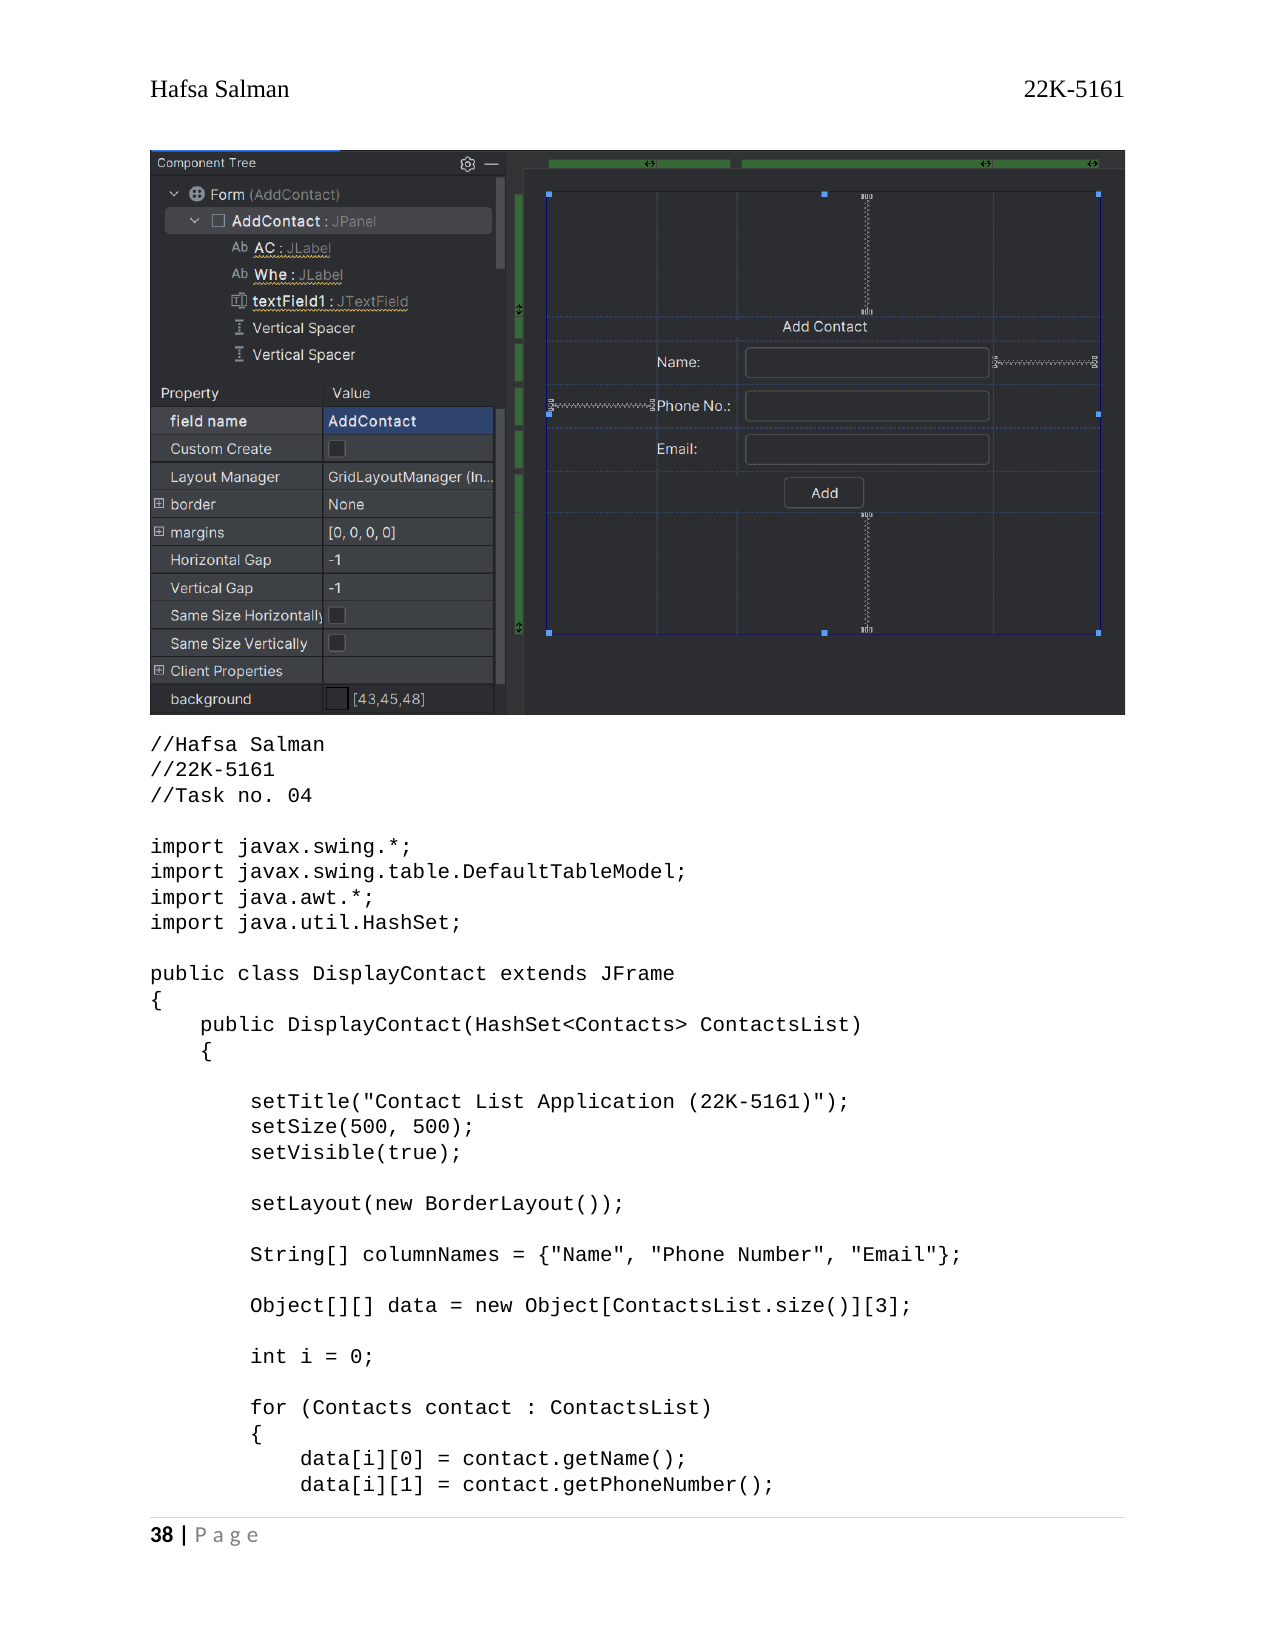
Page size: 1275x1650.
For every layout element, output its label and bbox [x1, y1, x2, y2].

picture [150, 150, 1125, 715]
text [150, 733, 1125, 1497]
